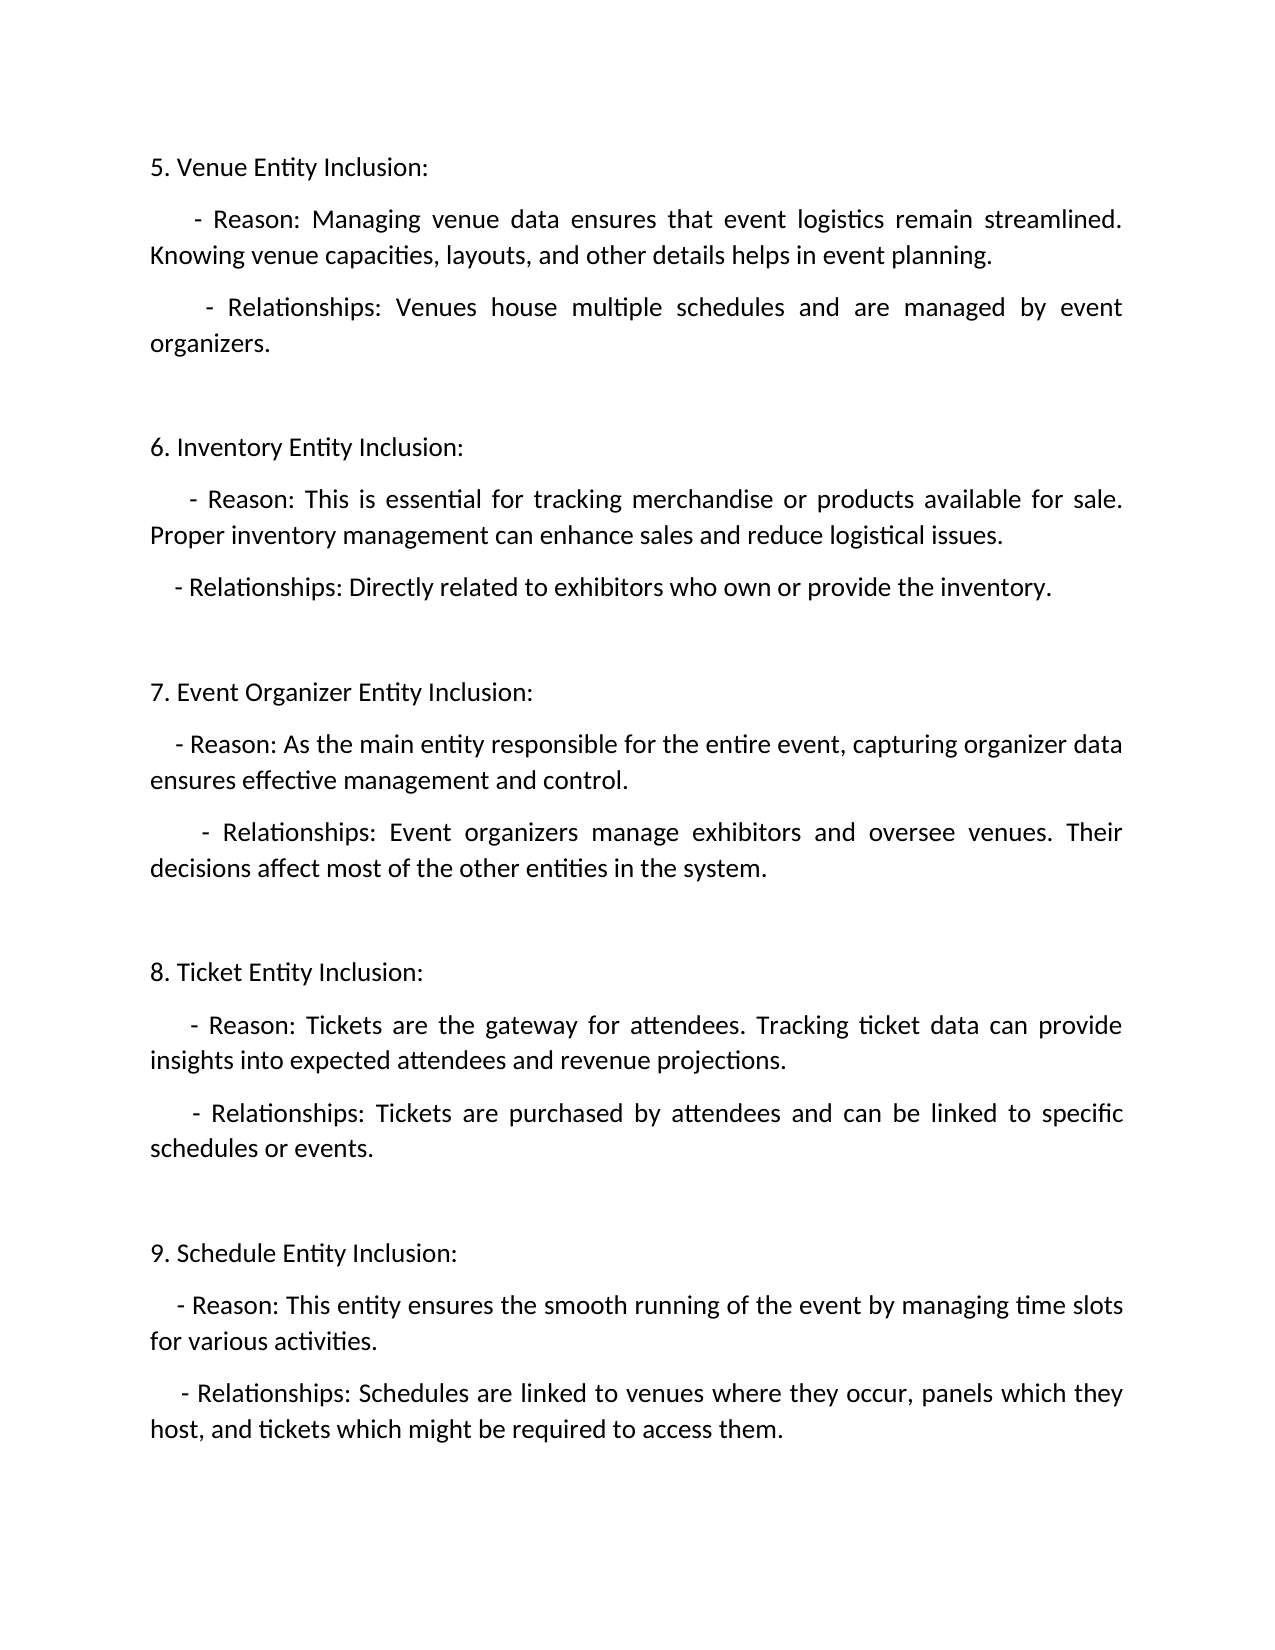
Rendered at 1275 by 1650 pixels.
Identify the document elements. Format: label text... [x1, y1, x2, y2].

text 9. Schedule Entity Inclusion: [150, 1236, 1125, 1269]
text 7. Event Organizer Entity Inclusion: [150, 675, 1125, 708]
text - Relationships: Event organizers manage exhibitors and oversee venues. Their decisions affect most of the other entities in the system. [150, 815, 1125, 884]
text 5. Venue Entity Inclusion: [150, 150, 1125, 183]
text - Relationships: Venues house multiple schedules and are managed by event organizers. [150, 290, 1125, 359]
text - Reason: Tickets are the gateway for attendees. Tracking ticket data can provide insights into expected attendees and revenue projections. [150, 1008, 1125, 1077]
text - Reason: This is essential for tracking merchandise or products available for sale. Proper inventory management can enhance sales and reduce logistical issues. [150, 483, 1125, 551]
text - Reason: Managing venue data ensures that event logistics remain streamlined. Knowing venue capacities, layouts, and other details helps in event planning. [150, 202, 1125, 271]
text - Reason: As the main entity responsible for the entire event, capturing organizer data ensures effective management and control. [150, 727, 1125, 796]
text 8. Ticket Entity Inclusion: [150, 956, 1125, 989]
text - Relationships: Schedules are linked to venues where they occur, panels which they host, and tickets which might be required to access them. [150, 1376, 1125, 1445]
text - Reason: This entity ensures the smooth running of the event by managing time slots for various activities. [150, 1288, 1125, 1357]
text - Relationships: Directly related to exhibitors who own or provide the inventory. [150, 571, 1125, 604]
text 6. Inventory Entity Inclusion: [150, 430, 1125, 463]
text - Relationships: Tickets are purchased by attendees and can be linked to specific schedules or events. [150, 1096, 1125, 1164]
